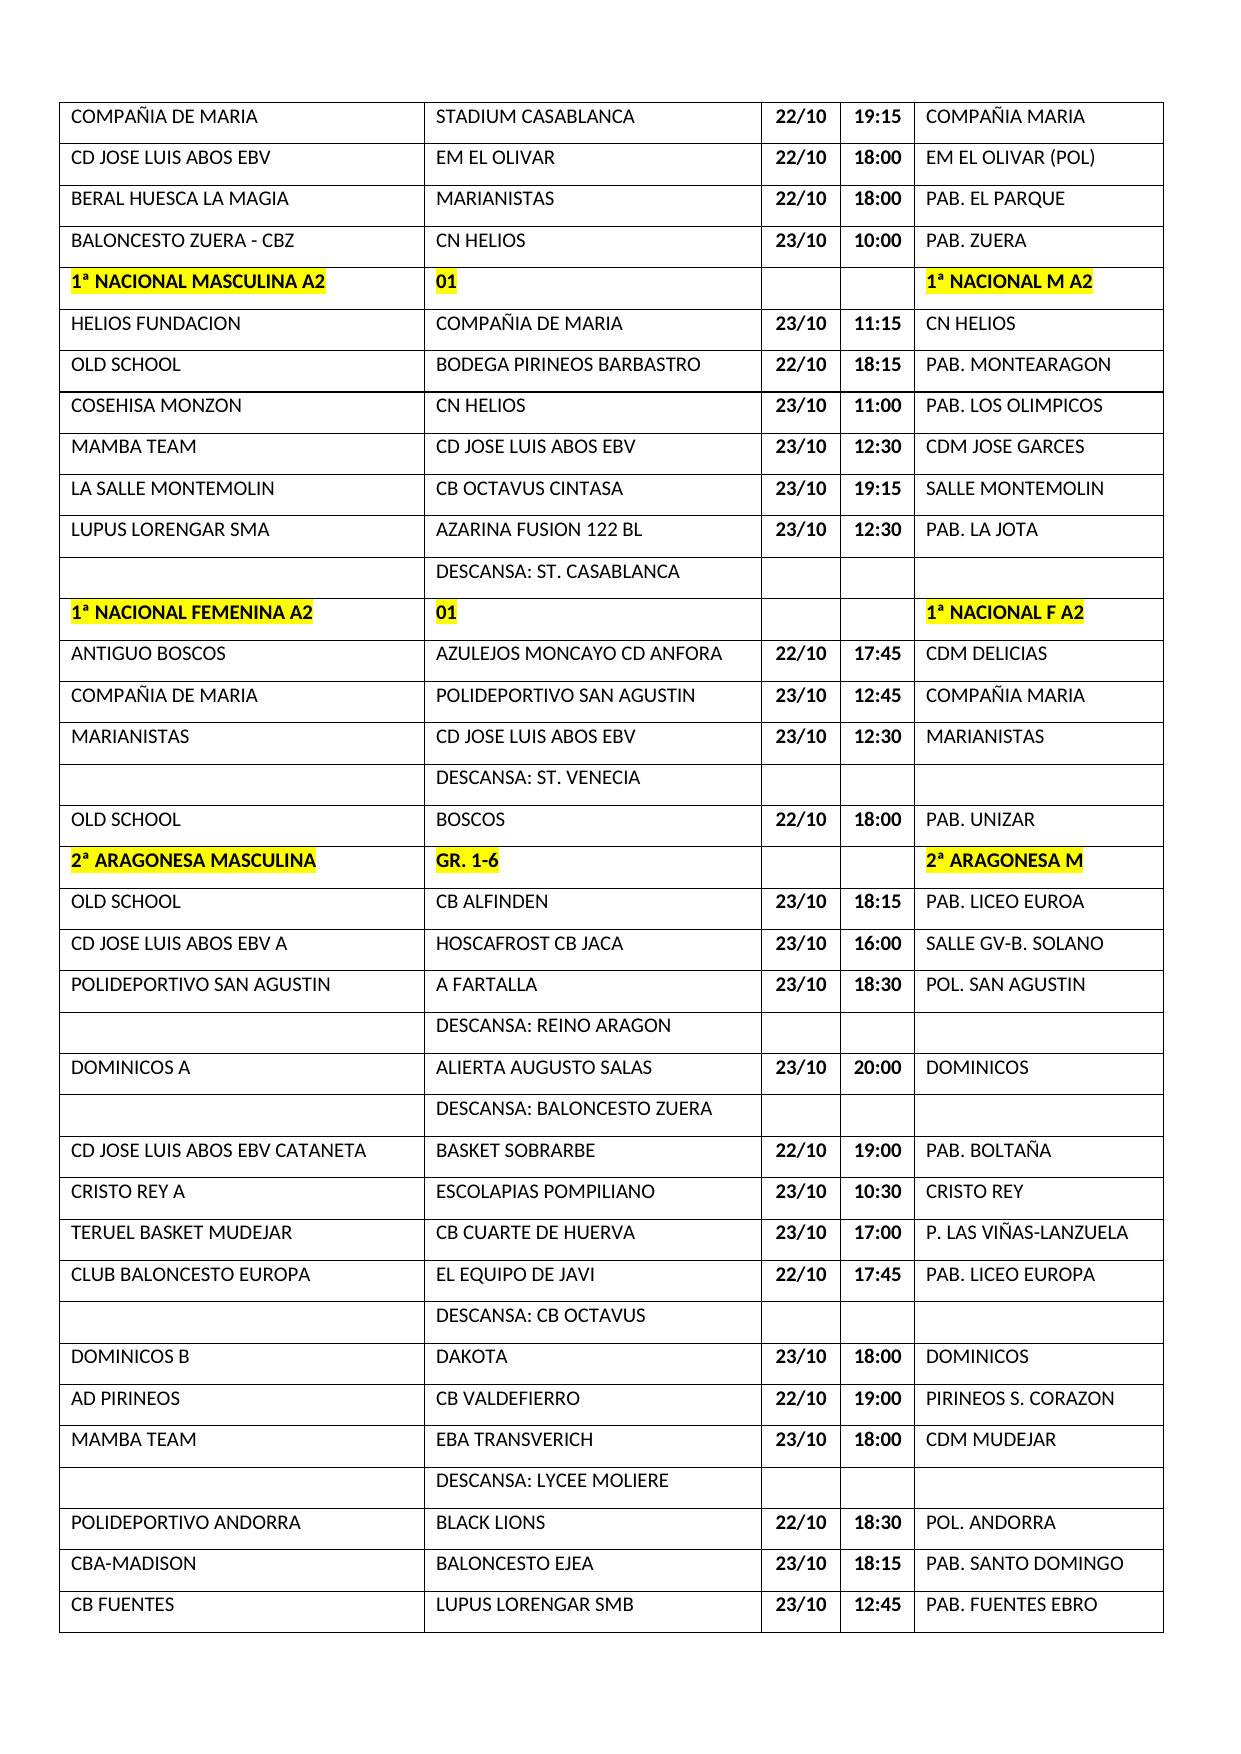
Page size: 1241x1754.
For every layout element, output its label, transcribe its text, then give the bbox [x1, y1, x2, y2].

table_cell POLIDEPORTIVO SAN AGUSTIN [425, 682, 761, 722]
table_cell PAB. MONTEARAGON [915, 351, 1163, 391]
table_cell CB ALFINDEN [425, 889, 761, 929]
table_cell CD JOSE LUIS ABOS EBV CATANETA [60, 1137, 424, 1177]
table_cell [915, 1302, 1163, 1342]
table_cell 20:00 [841, 1054, 914, 1094]
table_cell SALLE MONTEMOLIN [915, 475, 1163, 515]
table_cell 23/10 [762, 393, 840, 433]
table_cell 22/10 [762, 1261, 840, 1301]
table_cell 23/10 [762, 434, 840, 474]
table_cell CRISTO REY [915, 1178, 1163, 1218]
table_cell 17:45 [841, 641, 914, 681]
table_cell LA SALLE MONTEMOLIN [60, 475, 424, 515]
table_cell DESCANSA: BALONCESTO ZUERA [425, 1095, 761, 1136]
table_cell EM EL OLIVAR [425, 144, 761, 184]
table_cell CDM DELICIAS [915, 641, 1163, 681]
table_cell COMPAÑIA DE MARIA [60, 103, 424, 143]
table_cell 23/10 [762, 971, 840, 1012]
table_cell [60, 1468, 424, 1508]
table_cell [762, 1468, 840, 1508]
table_cell CD JOSE LUIS ABOS EBV [425, 434, 761, 474]
table_cell 23/10 [762, 1550, 840, 1591]
table_cell 1ª NACIONAL F A2 [915, 599, 1163, 639]
table_cell BODEGA PIRINEOS BARBASTRO [425, 351, 761, 391]
table_cell PAB. BOLTAÑA [915, 1137, 1163, 1177]
table_cell 1ª NACIONAL FEMENINA A2 [60, 599, 424, 639]
table_cell 11:15 [841, 310, 914, 350]
table_cell BLACK LIONS [425, 1509, 761, 1549]
table_cell 22/10 [762, 1137, 840, 1177]
table_cell [762, 1095, 840, 1136]
table_cell 12:45 [841, 1592, 914, 1632]
table_cell 12:30 [841, 723, 914, 763]
table_cell SALLE GV-B. SOLANO [915, 930, 1163, 970]
table_cell 22/10 [762, 806, 840, 846]
table_cell PAB. LA JOTA [915, 516, 1163, 557]
table_cell MAMBA TEAM [60, 1426, 424, 1467]
table_cell CN HELIOS [425, 227, 761, 267]
table_cell DESCANSA: CB OCTAVUS [425, 1302, 761, 1342]
table_cell 19:00 [841, 1137, 914, 1177]
table_cell ESCOLAPIAS POMPILIANO [425, 1178, 761, 1218]
table_cell 12:45 [841, 682, 914, 722]
table_cell [841, 765, 914, 805]
table_cell BERAL HUESCA LA MAGIA [60, 186, 424, 226]
table_cell [762, 1302, 840, 1342]
table_cell 2ª ARAGONESA M [915, 847, 1163, 888]
table_cell [762, 1013, 840, 1053]
table_cell POL. SAN AGUSTIN [915, 971, 1163, 1012]
table_cell EM EL OLIVAR (POL) [915, 144, 1163, 184]
table_cell 18:00 [841, 806, 914, 846]
table_cell 22/10 [762, 103, 840, 143]
table_cell 1ª NACIONAL MASCULINA A2 [60, 268, 424, 309]
table_cell ALIERTA AUGUSTO SALAS [425, 1054, 761, 1094]
table_cell [60, 558, 424, 598]
table_cell DOMINICOS A [60, 1054, 424, 1094]
table_cell [841, 558, 914, 598]
table_cell OLD SCHOOL [60, 806, 424, 846]
table_cell 18:15 [841, 889, 914, 929]
table_cell DESCANSA: ST. VENECIA [425, 765, 761, 805]
table_cell [762, 268, 840, 309]
table_cell 23/10 [762, 889, 840, 929]
table_cell 23/10 [762, 1178, 840, 1218]
table_cell [60, 1302, 424, 1342]
table_cell DOMINICOS [915, 1344, 1163, 1384]
table_cell 10:00 [841, 227, 914, 267]
table_cell 18:15 [841, 351, 914, 391]
table_cell 22/10 [762, 641, 840, 681]
table_cell CBA-MADISON [60, 1550, 424, 1591]
table_cell 17:45 [841, 1261, 914, 1301]
table_cell DESCANSA: ST. CASABLANCA [425, 558, 761, 598]
table_cell [915, 1013, 1163, 1053]
table_cell CLUB BALONCESTO EUROPA [60, 1261, 424, 1301]
table_cell 19:15 [841, 475, 914, 515]
table_cell OLD SCHOOL [60, 889, 424, 929]
table_cell AZARINA FUSION 122 BL [425, 516, 761, 557]
table_cell 22/10 [762, 351, 840, 391]
table_cell CB OCTAVUS CINTASA [425, 475, 761, 515]
table_cell BASKET SOBRARBE [425, 1137, 761, 1177]
table_cell 22/10 [762, 186, 840, 226]
table_cell AD PIRINEOS [60, 1385, 424, 1425]
table_cell CB CUARTE DE HUERVA [425, 1220, 761, 1260]
table_cell [762, 558, 840, 598]
table_cell TERUEL BASKET MUDEJAR [60, 1220, 424, 1260]
table_cell [915, 1095, 1163, 1136]
table_cell PAB. ZUERA [915, 227, 1163, 267]
table_cell [60, 1013, 424, 1053]
table_cell DOMINICOS [915, 1054, 1163, 1094]
table_cell [60, 765, 424, 805]
table_cell OLD SCHOOL [60, 351, 424, 391]
table_cell A FARTALLA [425, 971, 761, 1012]
table_cell [841, 1095, 914, 1136]
table_cell [841, 268, 914, 309]
table_cell [762, 599, 840, 639]
table_cell P. LAS VIÑAS-LANZUELA [915, 1220, 1163, 1260]
table_cell HELIOS FUNDACION [60, 310, 424, 350]
table_cell MARIANISTAS [425, 186, 761, 226]
table_cell 12:30 [841, 516, 914, 557]
table_cell DESCANSA: LYCEE MOLIERE [425, 1468, 761, 1508]
table_cell COMPAÑIA MARIA [915, 682, 1163, 722]
table_cell [841, 599, 914, 639]
table_cell PAB. LOS OLIMPICOS [915, 393, 1163, 433]
table_cell ANTIGUO BOSCOS [60, 641, 424, 681]
table_cell 18:00 [841, 144, 914, 184]
table_cell PAB. SANTO DOMINGO [915, 1550, 1163, 1591]
table_cell [841, 1468, 914, 1508]
table_cell PAB. LICEO EUROPA [915, 1261, 1163, 1301]
table_cell BOSCOS [425, 806, 761, 846]
table_cell CD JOSE LUIS ABOS EBV A [60, 930, 424, 970]
table_cell [841, 1013, 914, 1053]
table_cell POLIDEPORTIVO SAN AGUSTIN [60, 971, 424, 1012]
table_cell DAKOTA [425, 1344, 761, 1384]
table_cell [60, 1095, 424, 1136]
table_cell MARIANISTAS [60, 723, 424, 763]
table_cell 23/10 [762, 930, 840, 970]
table_cell CRISTO REY A [60, 1178, 424, 1218]
table_cell MAMBA TEAM [60, 434, 424, 474]
table_cell [762, 765, 840, 805]
table_cell [915, 765, 1163, 805]
table_cell AZULEJOS MONCAYO CD ANFORA [425, 641, 761, 681]
table_cell 17:00 [841, 1220, 914, 1260]
table_cell 10:30 [841, 1178, 914, 1218]
table_cell CN HELIOS [425, 393, 761, 433]
table_cell [841, 1302, 914, 1342]
table_cell EBA TRANSVERICH [425, 1426, 761, 1467]
table_cell DESCANSA: REINO ARAGON [425, 1013, 761, 1053]
table_cell PAB. EL PARQUE [915, 186, 1163, 226]
table_cell 01 [425, 268, 761, 309]
table_cell CDM MUDEJAR [915, 1426, 1163, 1467]
table_cell [915, 558, 1163, 598]
table_cell 1ª NACIONAL M A2 [915, 268, 1163, 309]
table_cell BALONCESTO ZUERA - CBZ [60, 227, 424, 267]
table_cell 18:30 [841, 971, 914, 1012]
table_cell 23/10 [762, 516, 840, 557]
table_cell 11:00 [841, 393, 914, 433]
table_cell CB VALDEFIERRO [425, 1385, 761, 1425]
table_cell 23/10 [762, 1054, 840, 1094]
table_cell 23/10 [762, 310, 840, 350]
table_cell PAB. UNIZAR [915, 806, 1163, 846]
table_cell 23/10 [762, 682, 840, 722]
table_cell COMPAÑIA DE MARIA [425, 310, 761, 350]
table_cell 19:15 [841, 103, 914, 143]
table_cell POLIDEPORTIVO ANDORRA [60, 1509, 424, 1549]
table_cell COMPAÑIA DE MARIA [60, 682, 424, 722]
table_cell 18:15 [841, 1550, 914, 1591]
table_cell 18:00 [841, 186, 914, 226]
table_cell CB FUENTES [60, 1592, 424, 1632]
table_cell MARIANISTAS [915, 723, 1163, 763]
table_cell COMPAÑIA MARIA [915, 103, 1163, 143]
table_cell 22/10 [762, 1509, 840, 1549]
table_cell CN HELIOS [915, 310, 1163, 350]
table_cell CD JOSE LUIS ABOS EBV [60, 144, 424, 184]
table_cell 23/10 [762, 475, 840, 515]
table_cell 12:30 [841, 434, 914, 474]
table_cell 23/10 [762, 1592, 840, 1632]
table_cell COSEHISA MONZON [60, 393, 424, 433]
table_cell 2ª ARAGONESA MASCULINA [60, 847, 424, 888]
table_cell STADIUM CASABLANCA [425, 103, 761, 143]
table_cell [762, 847, 840, 888]
table_cell BALONCESTO EJEA [425, 1550, 761, 1591]
table_cell PAB. LICEO EUROA [915, 889, 1163, 929]
table_cell 23/10 [762, 1344, 840, 1384]
table_cell PIRINEOS S. CORAZON [915, 1385, 1163, 1425]
table_cell 18:00 [841, 1426, 914, 1467]
table_cell 19:00 [841, 1385, 914, 1425]
table_cell [915, 1468, 1163, 1508]
table_cell 23/10 [762, 227, 840, 267]
table_cell LUPUS LORENGAR SMB [425, 1592, 761, 1632]
table_cell EL EQUIPO DE JAVI [425, 1261, 761, 1301]
table_cell 18:00 [841, 1344, 914, 1384]
table_cell POL. ANDORRA [915, 1509, 1163, 1549]
table_cell [841, 847, 914, 888]
table_cell PAB. FUENTES EBRO [915, 1592, 1163, 1632]
table_cell 23/10 [762, 1426, 840, 1467]
table_cell HOSCAFROST CB JACA [425, 930, 761, 970]
table_cell GR. 1-6 [425, 847, 761, 888]
table_cell 01 [425, 599, 761, 639]
table_cell 22/10 [762, 1385, 840, 1425]
table_cell CDM JOSE GARCES [915, 434, 1163, 474]
table_cell CD JOSE LUIS ABOS EBV [425, 723, 761, 763]
table_cell LUPUS LORENGAR SMA [60, 516, 424, 557]
table_cell 23/10 [762, 723, 840, 763]
table_cell 22/10 [762, 144, 840, 184]
table_cell DOMINICOS B [60, 1344, 424, 1384]
table_cell 18:30 [841, 1509, 914, 1549]
table_cell 16:00 [841, 930, 914, 970]
table_cell 23/10 [762, 1220, 840, 1260]
